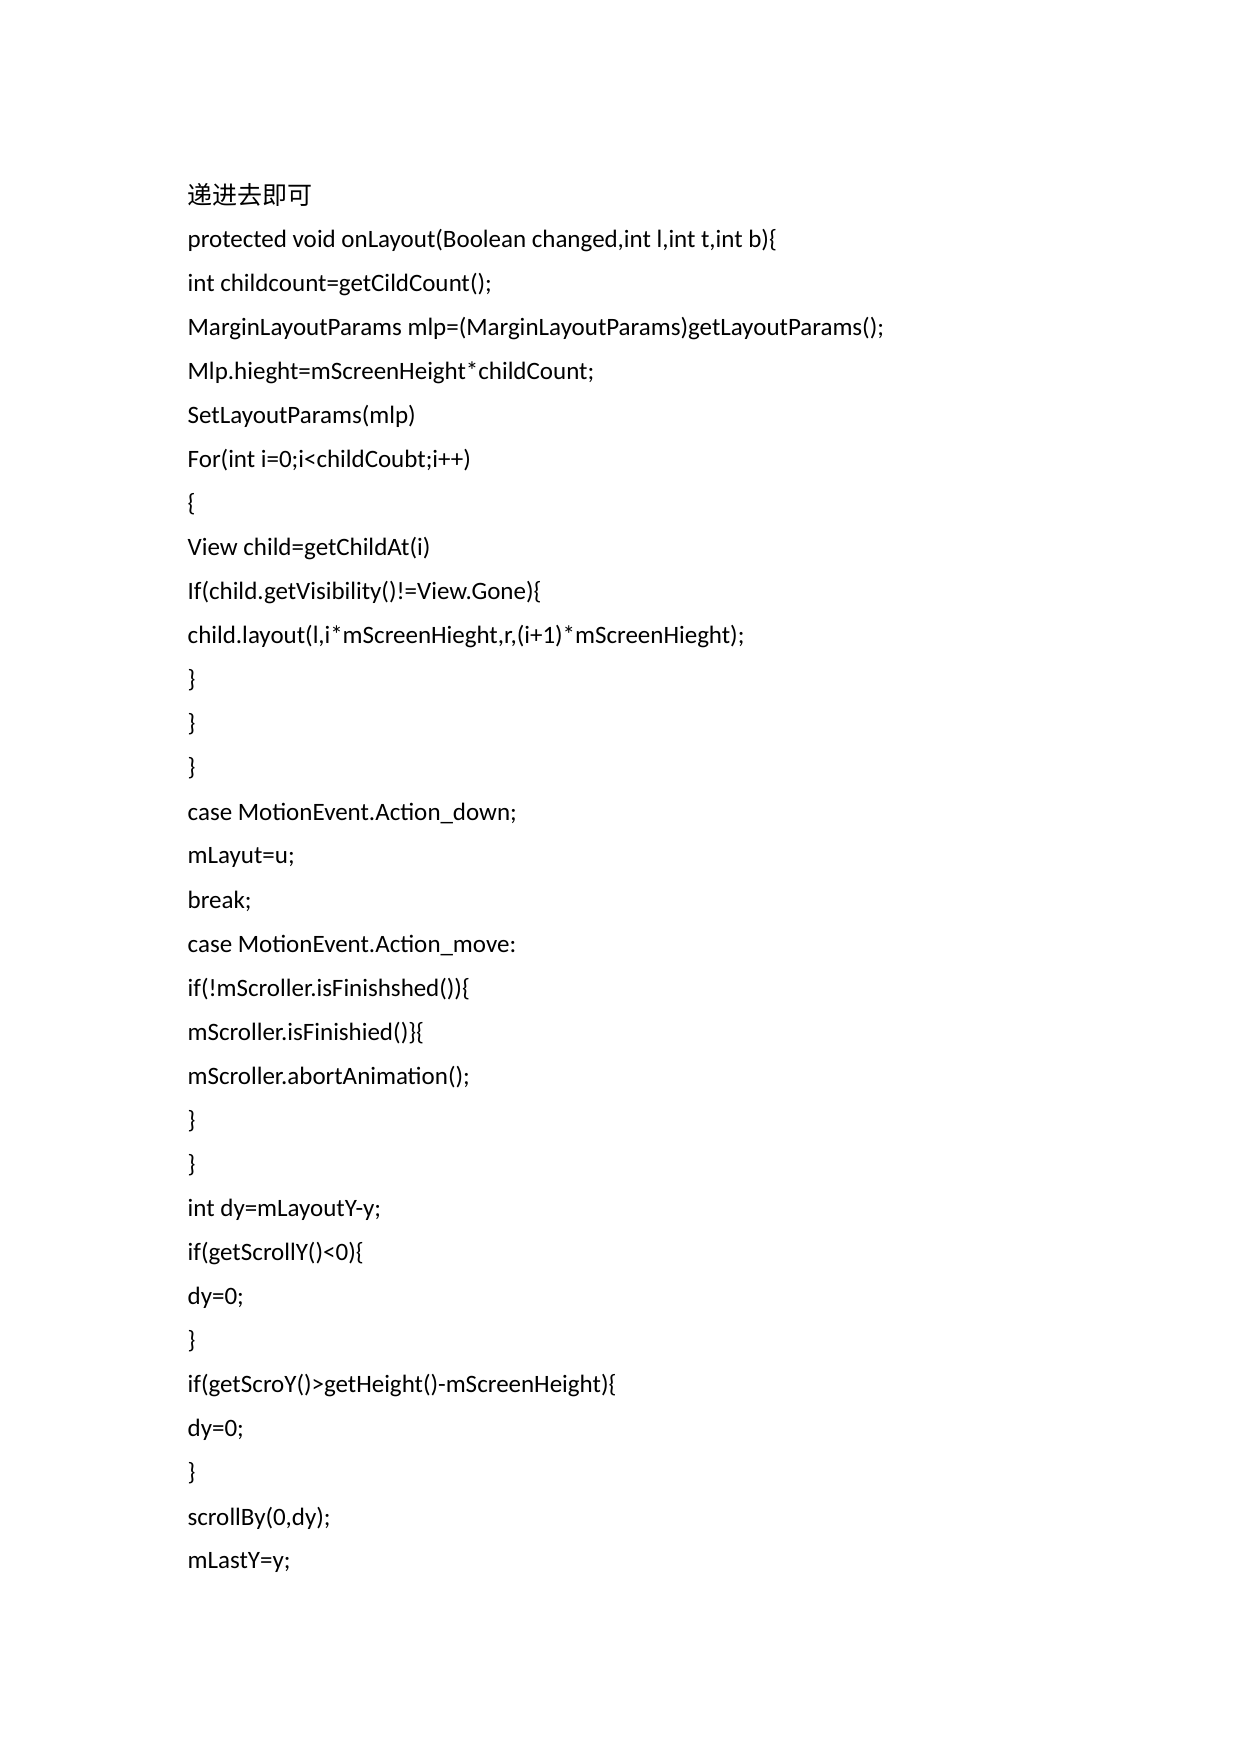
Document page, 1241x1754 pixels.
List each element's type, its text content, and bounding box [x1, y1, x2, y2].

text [187, 172, 1053, 216]
text MarginLayoutParams mlp=(MarginLayoutParams)getLayoutParams(); [187, 304, 1053, 348]
text break; [187, 877, 1053, 921]
text } [187, 1450, 1053, 1494]
text protected void onLayout(Boolean changed,int l,int t,int b){ int childcount=getCildCount(); [187, 216, 1053, 304]
text mLastY=y; [187, 1538, 1053, 1582]
text Mlp.hieght=mScreenHeight*childCount; [187, 348, 1053, 392]
text } [187, 1141, 1053, 1185]
text int dy=mLayoutY-y; [187, 1185, 1053, 1229]
text } [187, 1318, 1053, 1362]
text mLayut=u; [187, 833, 1053, 877]
text scrollBy(0,dy); [187, 1494, 1053, 1538]
text View child=getChildAt(i) [187, 524, 1053, 568]
text If(child.getVisibility()!=View.Gone){ child.layout(l,i*mScreenHieght,r,(i+1)*mScreenHieght); [187, 568, 1053, 657]
text case MotionEvent.Action_move: [187, 921, 1053, 965]
text SetLayoutParams(mlp) [187, 392, 1053, 436]
text if(getScroY()>getHeight()-mScreenHeight){ dy=0; [187, 1362, 1053, 1450]
text } } [187, 657, 1053, 745]
text } [187, 745, 1053, 789]
text if(getScrollY()<0){ dy=0; [187, 1229, 1053, 1318]
text For(int i=0;i<childCoubt;i++) { [187, 436, 1053, 524]
text if(!mScroller.isFinishshed()){ mScroller.isFinishied()}{ mScroller.abortAnimation(); } [187, 965, 1053, 1141]
text case MotionEvent.Action_down; [187, 789, 1053, 833]
